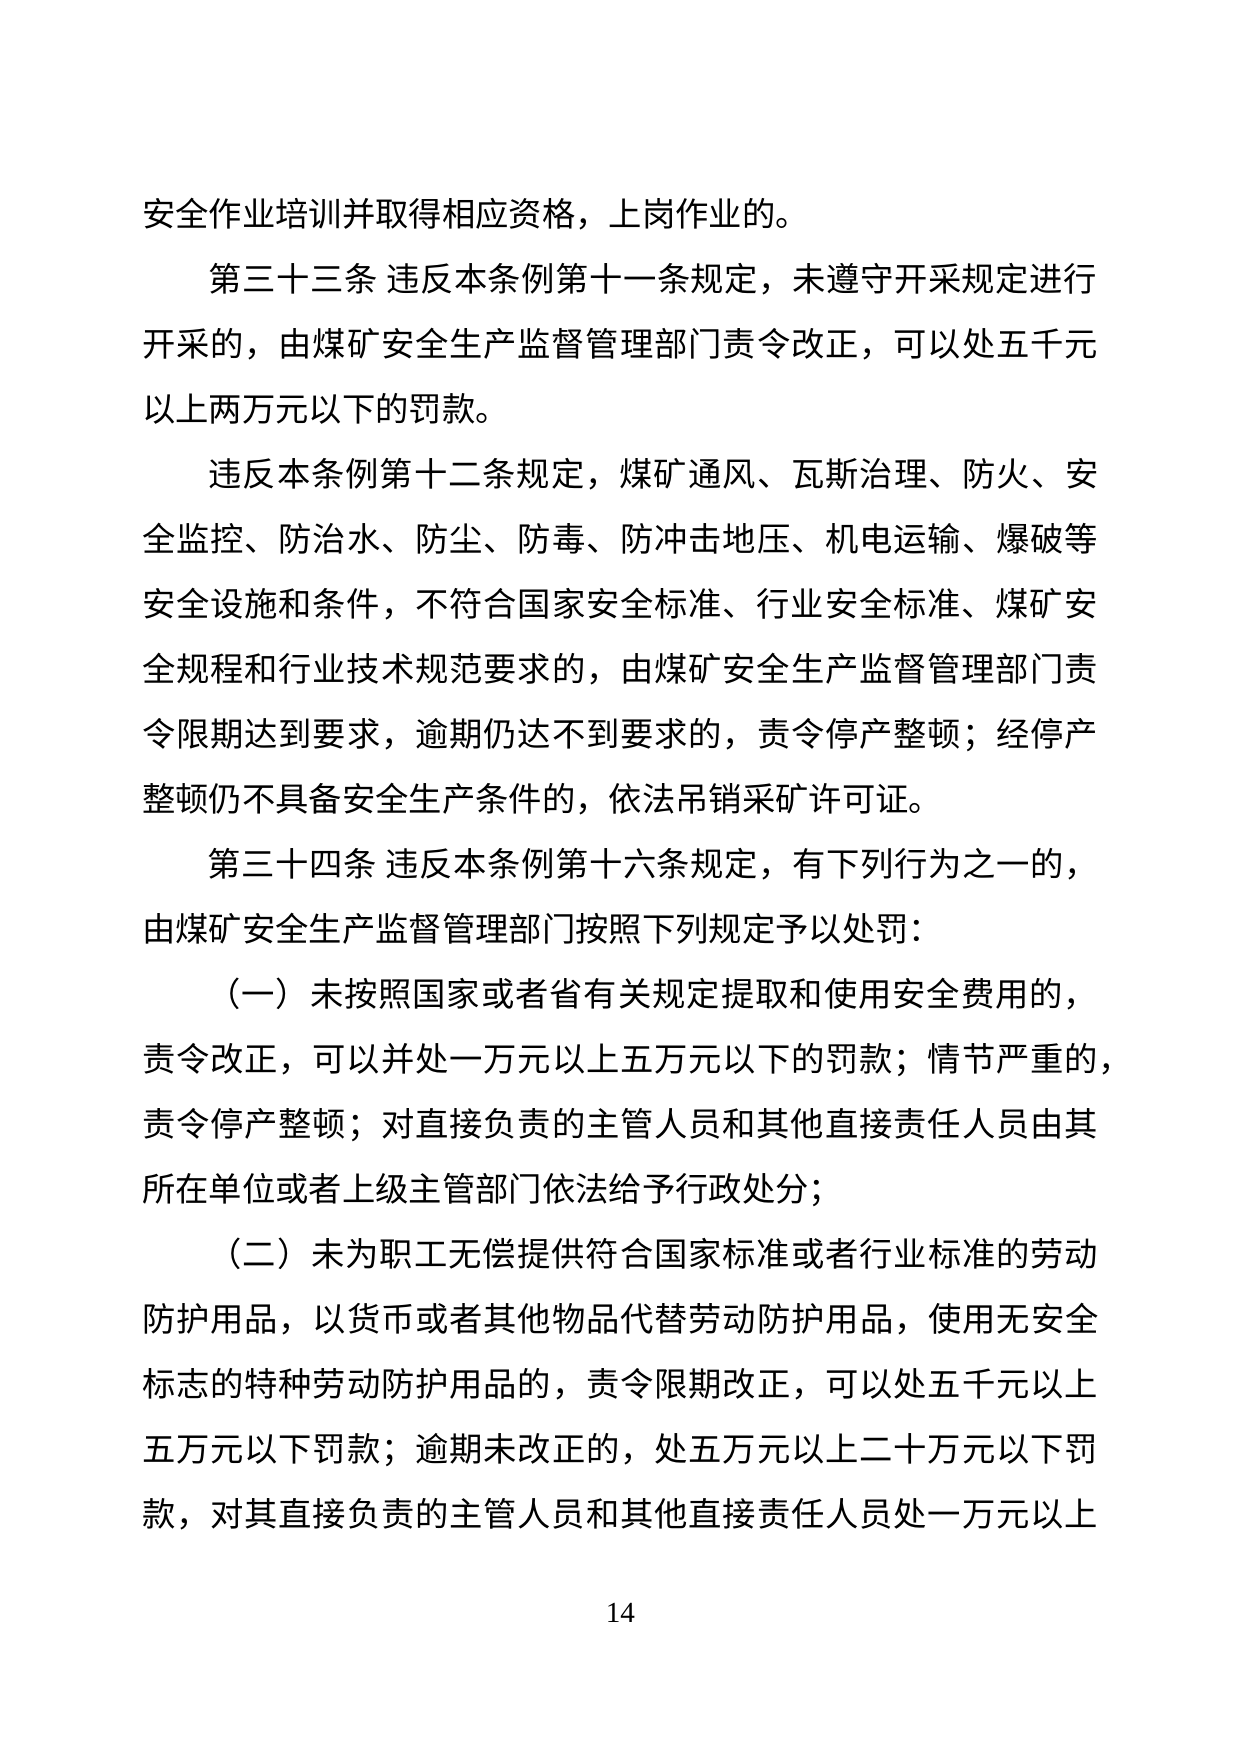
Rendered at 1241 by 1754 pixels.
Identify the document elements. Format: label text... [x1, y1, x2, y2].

text 第三十三条 违反本条例第十一条规定，未遵守开采规定进行开采的，由煤矿安全生产监督管理部门责令改正，可以处五千元以上两万元以下的罚款。 [142, 245, 1098, 440]
text 第三十四条 违反本条例第十六条规定，有下列行为之一的，由煤矿安全生产监督管理部门按照下列规定予以处罚： [142, 830, 1098, 960]
text 违反本条例第十二条规定，煤矿通风、瓦斯治理、防火、安全监控、防治水、防尘、防毒、防冲击地压、机电运输、爆破等安全设施和条件，不符合国家安全标准、行业安全标准、煤矿安全规程和行业技术规范要求的，由煤矿安全生产监督管理部门责令限期达到要求，逾期仍达不到要求的，责令停产整顿；经停产整顿仍不具备安全生产条件的，依法吊销采矿许可证。 [142, 440, 1098, 830]
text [142, 1220, 1098, 1545]
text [142, 180, 1098, 245]
text （一）未按照国家或者省有关规定提取和使用安全费用的，责令改正，可以并处一万元以上五万元以下的罚款；情节严重的，责令停产整顿；对直接负责的主管人员和其他直接责任人员由其所在单位或者上级主管部门依法给予行政处分； [142, 960, 1098, 1220]
